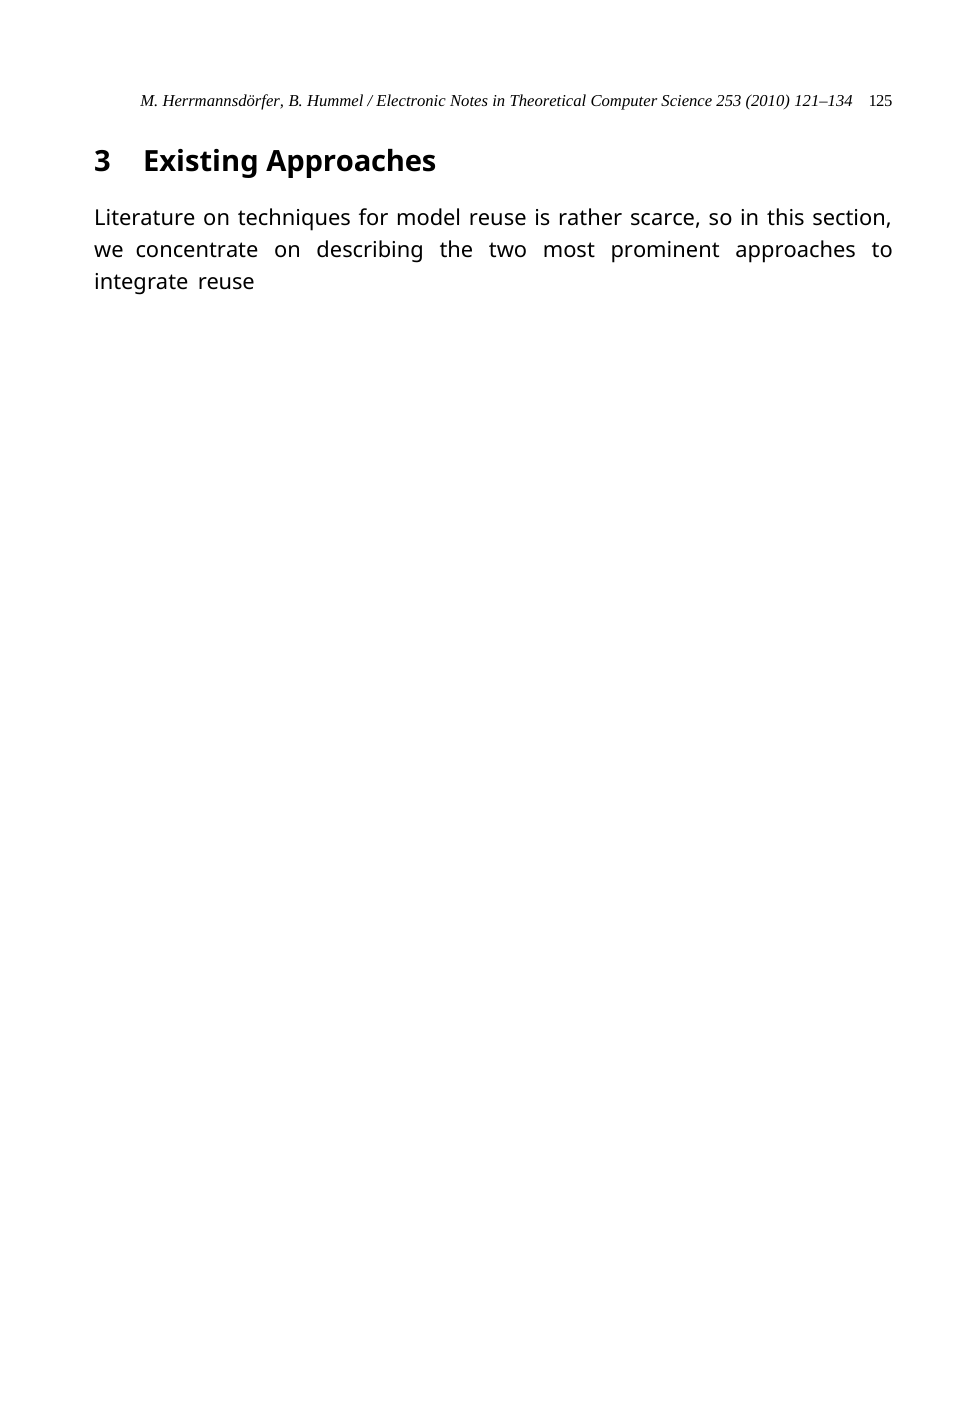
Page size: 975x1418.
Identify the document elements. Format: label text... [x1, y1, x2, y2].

text Literature on techniques for model reuse is rather scarce, so in this section, we concentrate on describing the two most prominent approaches to integrate reuse [94, 202, 893, 296]
subtitle Existing Approaches [94, 140, 906, 180]
